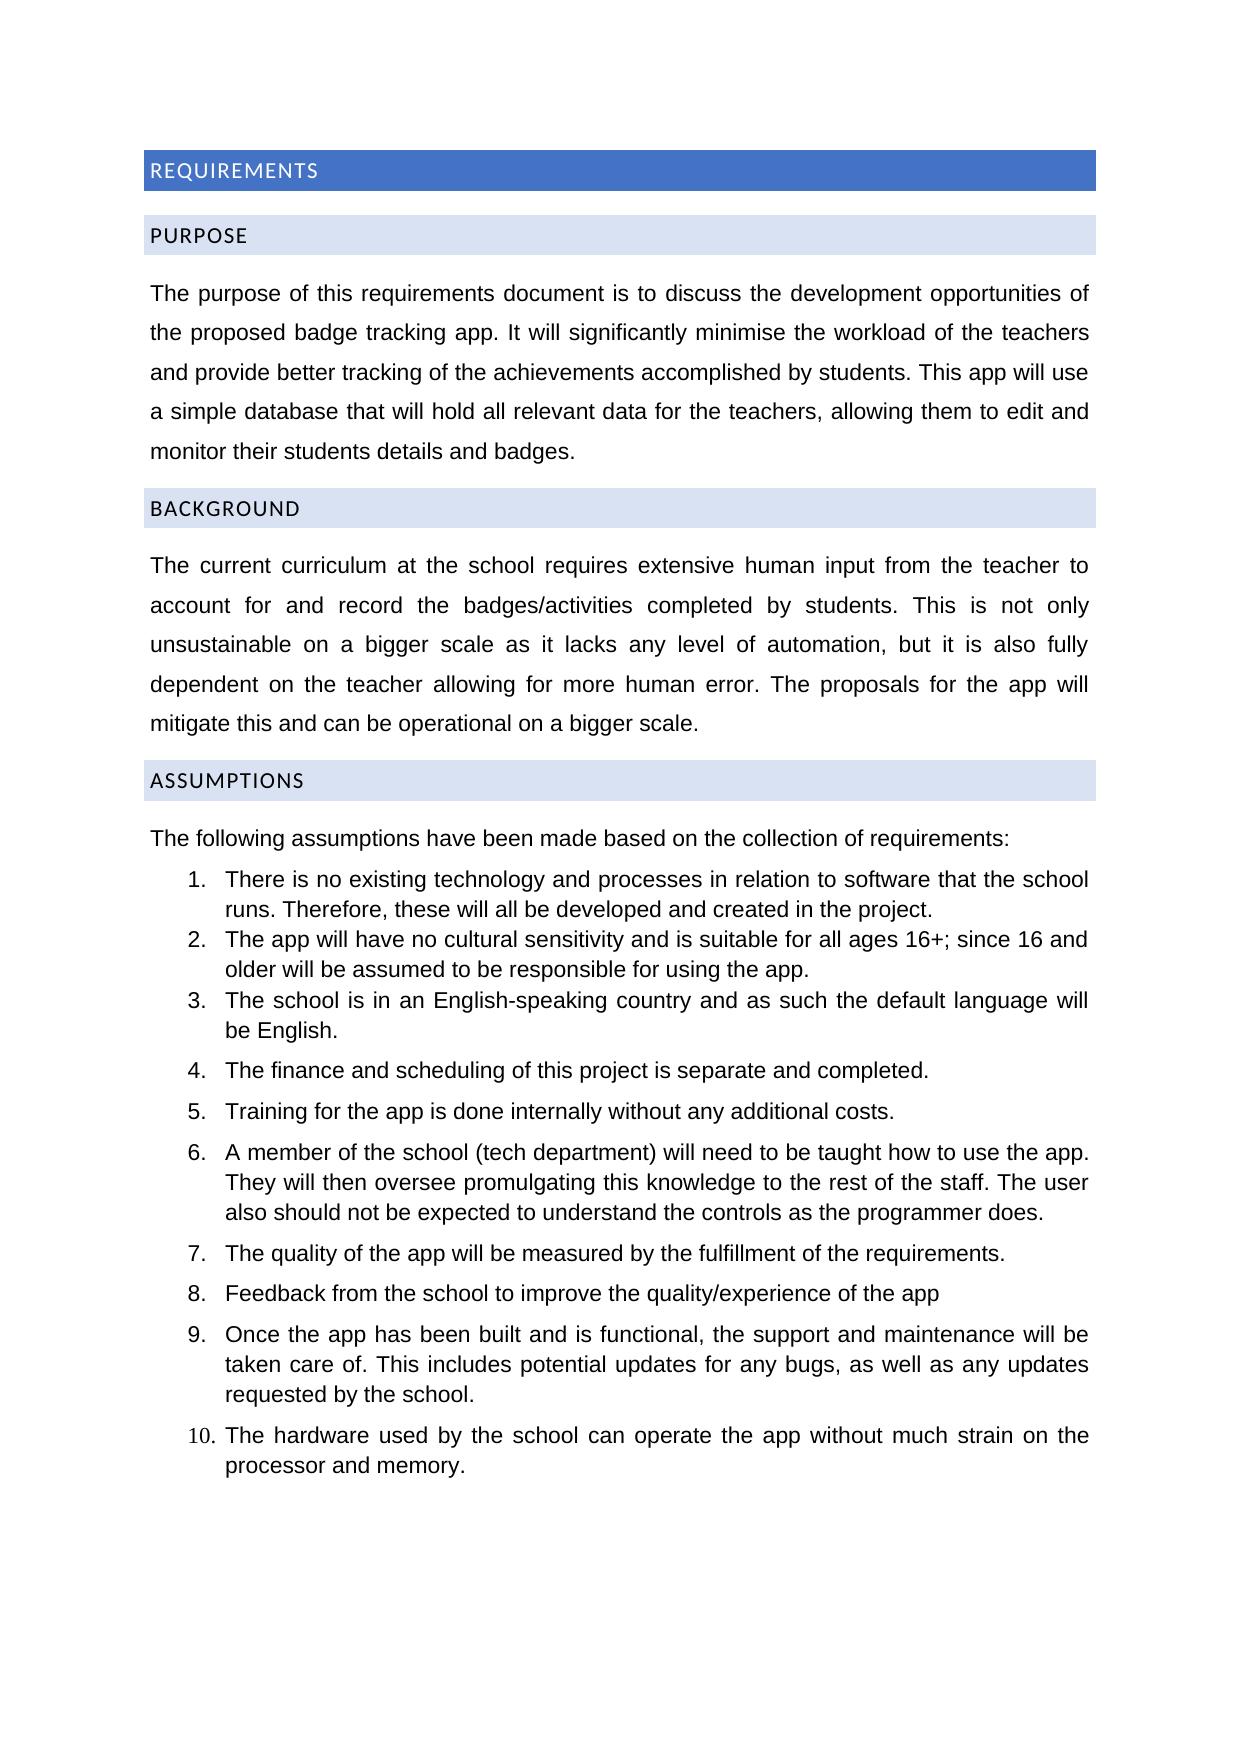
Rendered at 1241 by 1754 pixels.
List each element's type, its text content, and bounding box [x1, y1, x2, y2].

subtitle Assumptions [150, 767, 1090, 794]
list Training for the app is done internally without any additional costs. [187, 1098, 1090, 1124]
list There is no existing technology and processes in relation to software that the school runs. Therefore, these will all be developed and created in the project. [187, 866, 1090, 922]
list A member of the school (tech department) will need to be taught how to use the app. They will then oversee promulgating this knowledge to the rest of the staff. The user also should not be expected to understand the controls as the programmer does. [187, 1139, 1090, 1226]
list Once the app has been built and is functional, the support and maintenance will be taken care of. This includes potential updates for any bugs, as well as any updates requested by the school. [187, 1321, 1090, 1408]
list The finance and scheduling of this project is separate and completed. [187, 1057, 1090, 1084]
text The current curriculum at the school requires extensive human input from the teacher to account for and record the badges/activities completed by students. This is not only unsustainable on a bigger scale as it lacks any level of automation, but it is also fully dependent on the teacher allowing for more human error. The proposals for the app will mitigate this and can be operational on a bigger scale. [150, 552, 1090, 737]
list The quality of the app will be measured by the fulfillment of the requirements. [187, 1240, 1090, 1266]
list The app will have no cultural sensitivity and is suitable for all ages 16+; since 16 and older will be assumed to be responsible for using the app. [187, 926, 1090, 983]
list Feedback from the school to improve the quality/experience of the app [187, 1280, 1090, 1307]
subtitle Purpose [150, 221, 1090, 249]
text The purpose of this requirements document is to discuss the development opportunities of the proposed badge tracking app. It will significantly minimise the workload of the teachers and provide better tracking of the achievements accomplished by students. This app will use a simple database that will hold all relevant data for the teachers, allowing them to edit and monitor their students details and badges. [150, 280, 1090, 464]
list The hardware used by the school can operate the app without much strain on the processor and memory. [187, 1422, 1090, 1479]
list The school is in an English-speaking country and as such the default language will be English. [187, 987, 1090, 1043]
text The following assumptions have been made based on the collection of requirements: [150, 825, 1090, 852]
subtitle Background [150, 494, 1090, 522]
subtitle Requirements [150, 156, 1090, 184]
